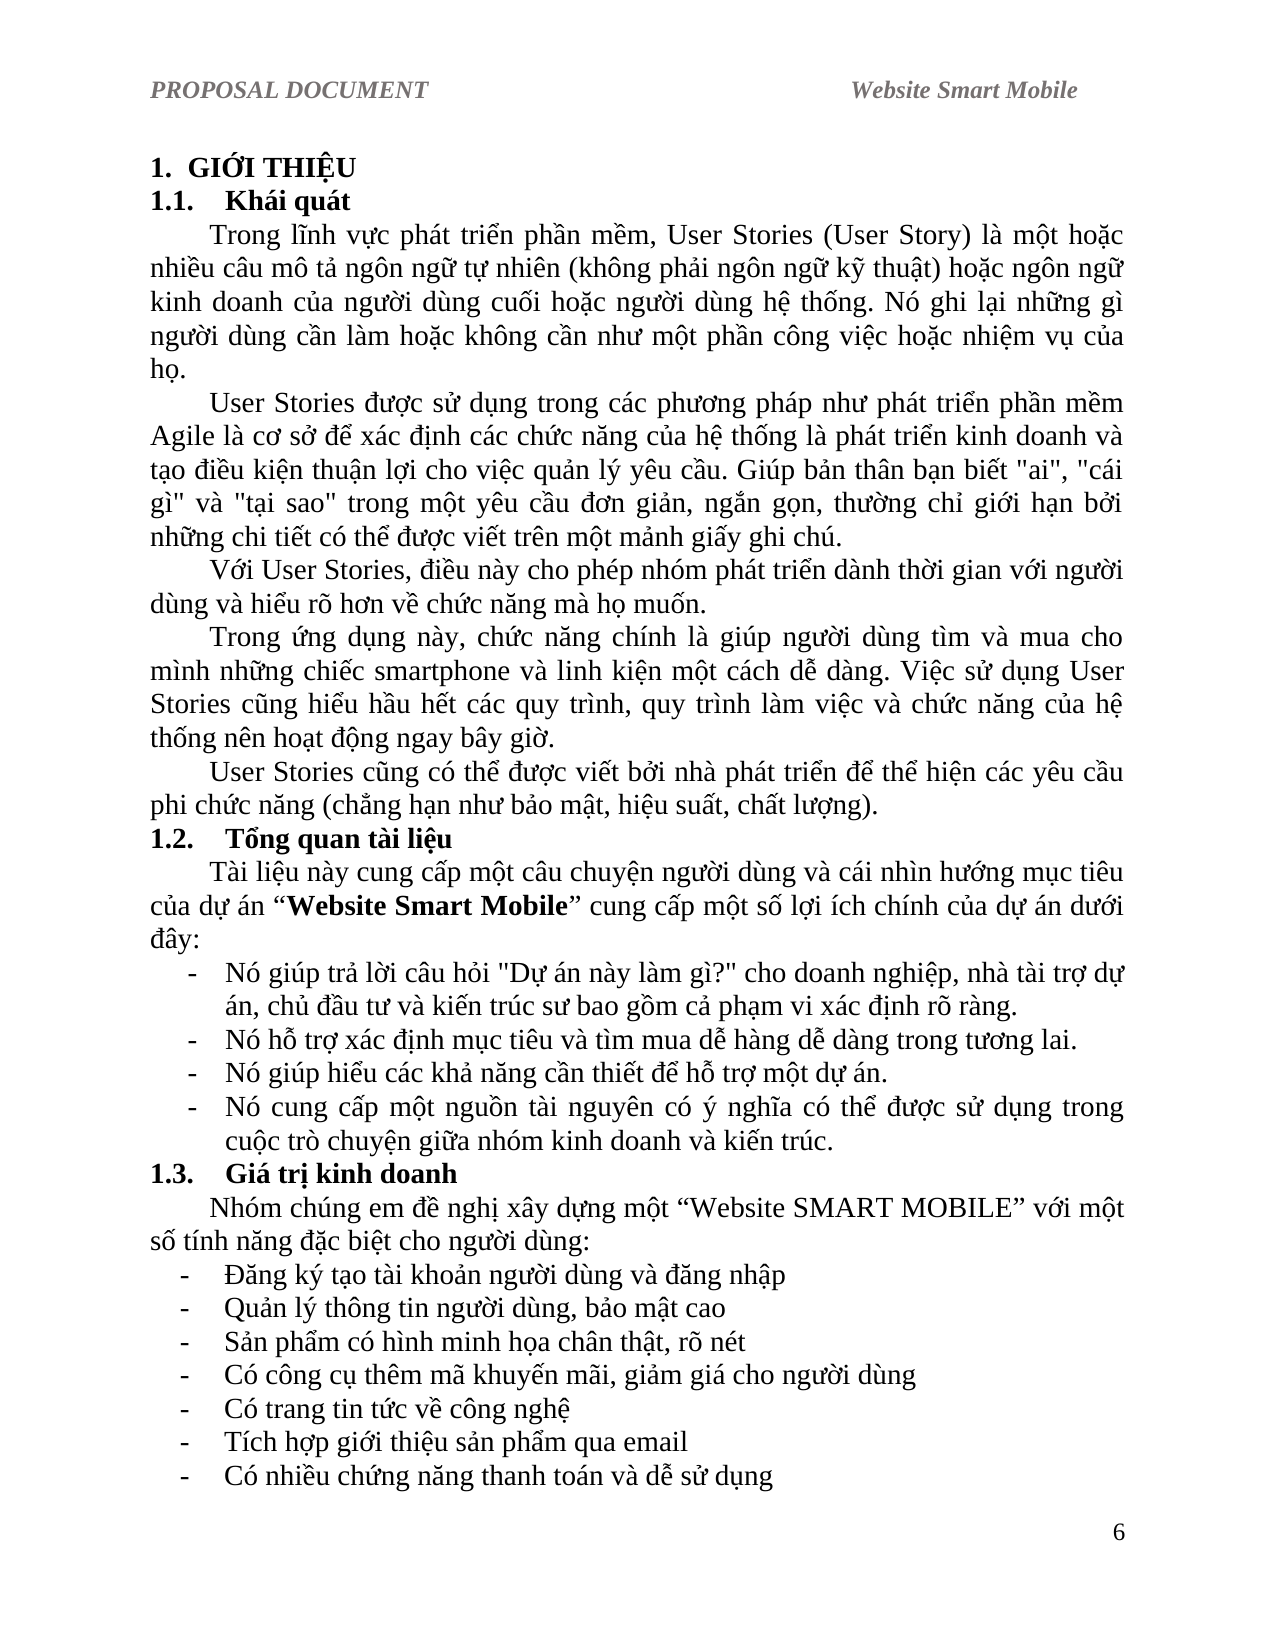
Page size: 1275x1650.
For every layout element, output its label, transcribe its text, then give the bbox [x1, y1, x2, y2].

list Có nhiều chứng năng thanh toán và dễ sử dụng [179, 1458, 1125, 1492]
list Sản phẩm có hình minh họa chân thật, rõ nét [179, 1324, 1125, 1357]
text User Stories được sử dụng trong các phương pháp như phát triển phần mềm Agile là cơ sở để xác định các chức năng của hệ thống là phát triển kinh doanh và tạo điều kiện thuận lợi cho việc quản lý yêu cầu. Giúp bản thân bạn biết "ai", "cái gì" và "tại sao" trong một yêu cầu đơn giản, ngắn gọn, thường chỉ giới hạn bởi những chi tiết có thể được viết trên một mảnh giấy ghi chú. [150, 385, 1125, 552]
text Trong lĩnh vực phát triển phần mềm, User Stories (User Story) là một hoặc nhiều câu mô tả ngôn ngữ tự nhiên (không phải ngôn ngữ kỹ thuật) hoặc ngôn ngữ kinh doanh của người dùng cuối hoặc người dùng hệ thống. Nó ghi lại những gì người dùng cần làm hoặc không cần như một phần công việc hoặc nhiệm vụ của họ. [150, 217, 1125, 385]
list Quản lý thông tin người dùng, bảo mật cao [179, 1290, 1125, 1324]
text Nhóm chúng em đề nghị xây dựng một “Website SMART MOBILE” với một số tính năng đặc biệt cho người dùng: [150, 1190, 1125, 1257]
list Nó cung cấp một nguồn tài nguyên có ý nghĩa có thể được sử dụng trong cuộc trò chuyện giữa nhóm kinh doanh và kiến trúc. [187, 1089, 1125, 1156]
list Khái quát [150, 183, 1125, 217]
list Có công cụ thêm mã khuyến mãi, giảm giá cho người dùng [179, 1357, 1125, 1391]
list Giá trị kinh doanh [150, 1156, 1125, 1190]
list Tổng quan tài liệu [150, 821, 1125, 854]
list Tích hợp giới thiệu sản phẩm qua email [179, 1424, 1125, 1458]
list Đăng ký tạo tài khoản người dùng và đăng nhập [179, 1257, 1125, 1290]
text Với User Stories, điều này cho phép nhóm phát triển dành thời gian với người dùng và hiểu rõ hơn về chức năng mà họ muốn. [150, 552, 1125, 619]
text Tài liệu này cung cấp một câu chuyện người dùng và cái nhìn hướng mục tiêu của dự án “Website Smart Mobile” cung cấp một số lợi ích chính của dự án dưới đây: [150, 854, 1125, 955]
list Nó giúp trả lời câu hỏi "Dự án này làm gì?" cho doanh nghiệp, nhà tài trợ dự án, chủ đầu tư và kiến trúc sư bao gồm cả phạm vi xác định rõ ràng. [187, 955, 1125, 1022]
text User Stories cũng có thể được viết bởi nhà phát triển để thể hiện các yêu cầu phi chức năng (chẳng hạn như bảo mật, hiệu suất, chất lượng). [150, 754, 1125, 821]
text Trong ứng dụng này, chức năng chính là giúp người dùng tìm và mua cho mình những chiếc smartphone và linh kiện một cách dễ dàng. Việc sử dụng User Stories cũng hiểu hầu hết các quy trình, quy trình làm việc và chức năng của hệ thống nên hoạt động ngay bây giờ. [150, 619, 1125, 754]
list Nó giúp hiểu các khả năng cần thiết để hỗ trợ một dự án. [187, 1056, 1125, 1089]
list Nó hỗ trợ xác định mục tiêu và tìm mua dễ hàng dễ dàng trong tương lai. [187, 1022, 1125, 1056]
list Có trang tin tức về công nghệ [179, 1391, 1125, 1424]
list GIỚI THIỆU [150, 150, 1125, 183]
